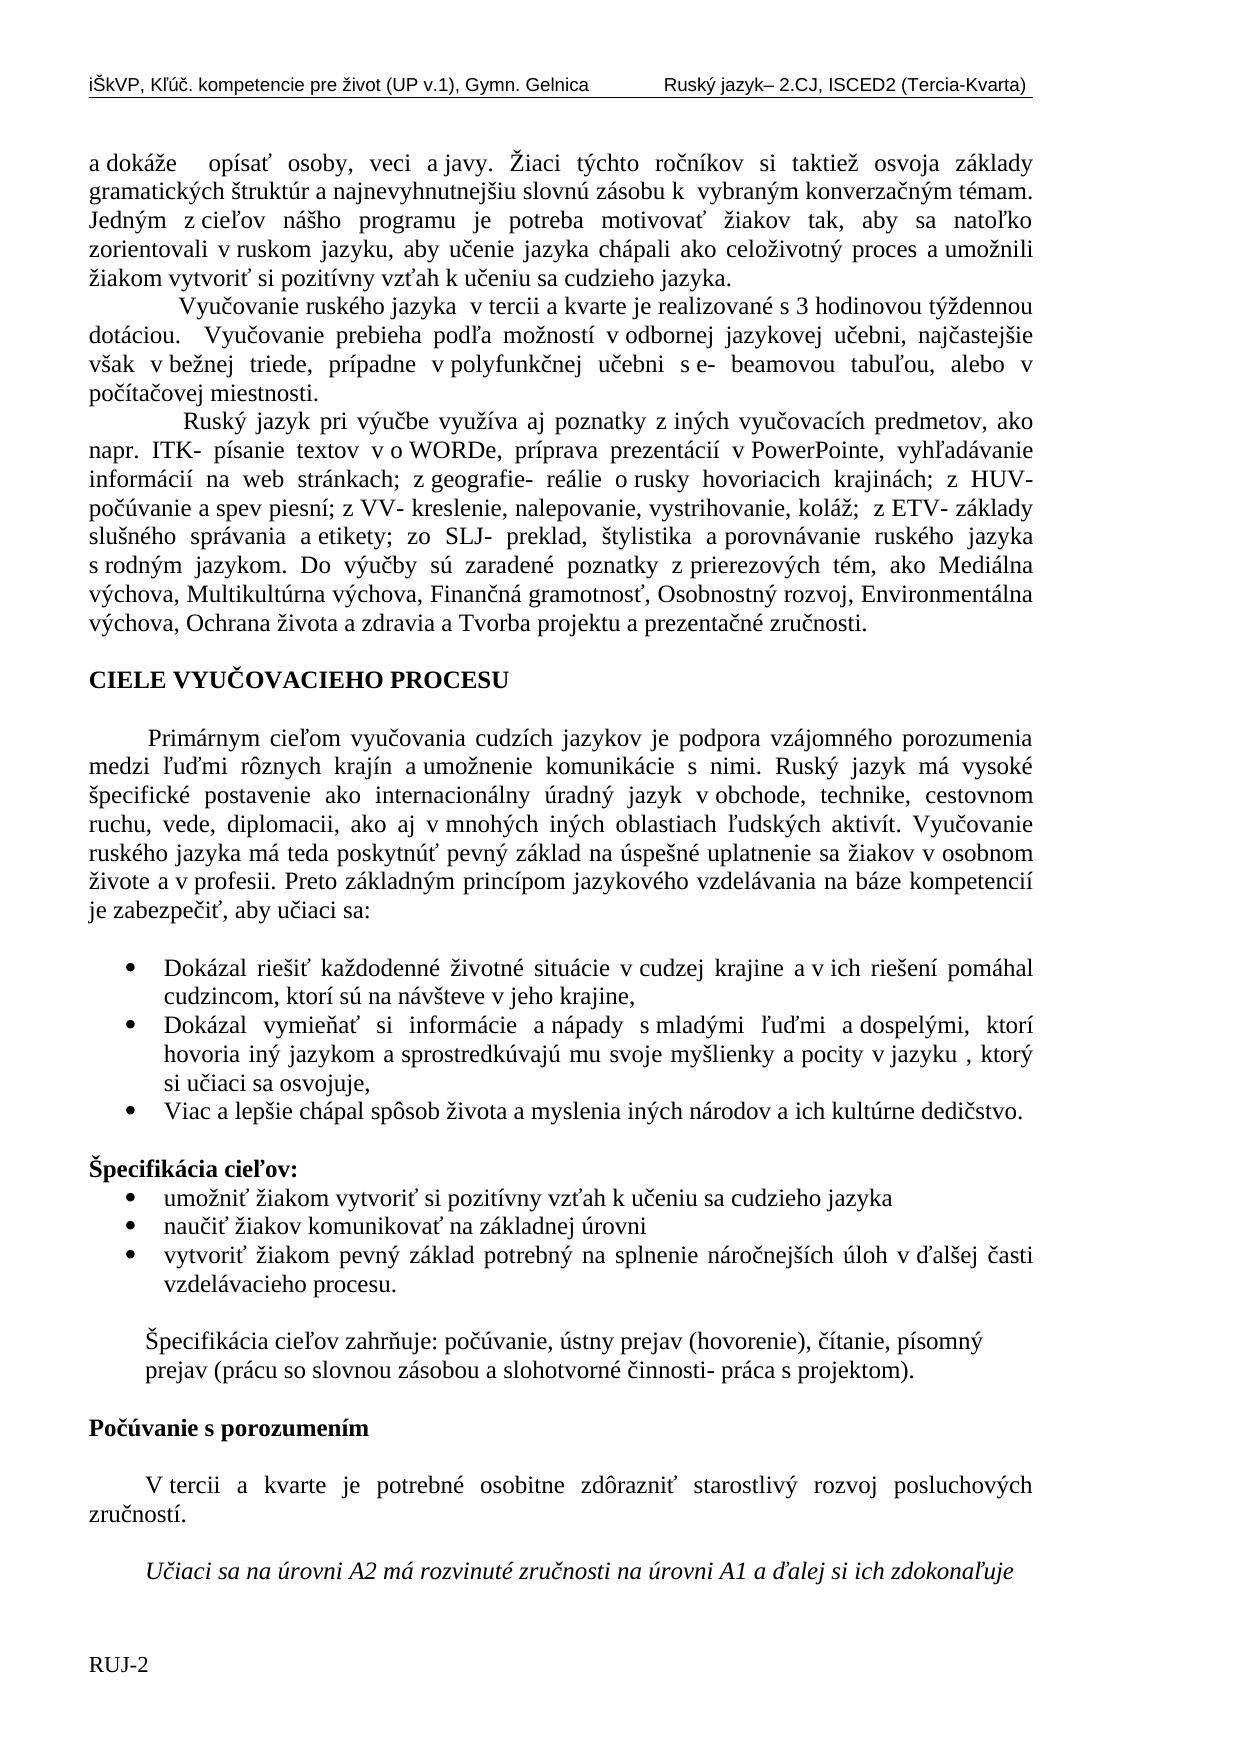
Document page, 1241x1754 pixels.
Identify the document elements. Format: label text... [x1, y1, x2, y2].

text V tercii a kvarte je potrebné osobitne zdôrazniť starostlivý rozvoj posluchových zručností. [89, 1470, 1033, 1528]
text Špecifikácia cieľov zahrňuje: počúvanie, ústny prejav (hovorenie), čítanie, písomný [89, 1326, 1033, 1355]
list umožniť žiakom vytvoriť si pozitívny vzťah k učeniu sa cudzieho jazyka [126, 1183, 1033, 1211]
text Počúvanie s porozumením [89, 1413, 1033, 1441]
list Dokázal riešiť každodenné životné situácie v cudzej krajine a v ich riešení pomáhal cudzincom, ktorí sú na návšteve v jeho krajine, [126, 953, 1033, 1010]
text Učiaci sa na úrovni A2 má rozvinuté zručnosti na úrovni A1 a ďalej si ich zdokonaľuje [89, 1556, 1033, 1585]
list Dokázal vymieňať si informácie a nápady s mladými ľuďmi a dospelými, ktorí hovoria iný jazykom a sprostredkúvajú mu svoje myšlienky a pocity v jazyku , ktorý si učiaci sa osvojuje, [126, 1010, 1033, 1096]
text Ruský jazyk pri výučbe využíva aj poznatky z iných vyučovacích predmetov, ako napr. ITK- písanie textov v o WORDe, príprava prezentácií v PowerPointe, vyhľadávanie informácií na web stránkach; z geografie- reálie o rusky hovoriacich krajinách; z HUV- počúvanie a spev piesní; z VV- kreslenie, nalepovanie, vystrihovanie, koláž; z ETV- základy slušného správania a etikety; zo SLJ- preklad, štylistika a porovnávanie ruského jazyka s rodným jazykom. Do výučby sú zaradené poznatky z prierezových tém, ako Mediálna výchova, Multikultúrna výchova, Finančná gramotnosť, Osobnostný rozvoj, Environmentálna výchova, Ochrana života a zdravia a Tvorba projektu a prezentačné zručnosti. [89, 406, 1033, 636]
list naučiť žiakov komunikovať na základnej úrovni [126, 1211, 1033, 1240]
text Špecifikácia cieľov: [89, 1154, 1033, 1183]
list Viac a lepšie chápal spôsob života a myslenia iných národov a ich kultúrne dedičstvo. [126, 1096, 1033, 1125]
text CIELE VYUČOVACIEHO PROCESU [89, 665, 1033, 694]
text Primárnym cieľom vyučovania cudzích jazykov je podpora vzájomného porozumenia medzi ľuďmi rôznych krajín a umožnenie komunikácie s nimi. Ruský jazyk má vysoké špecifické postavenie ako internacionálny úradný jazyk v obchode, technike, cestovnom ruchu, vede, diplomacii, ako aj v mnohých iných oblastiach ľudských aktivít. Vyučovanie ruského jazyka má teda poskytnúť pevný základ na úspešné uplatnenie sa žiakov v osobnom živote a v profesii. Preto základným princípom jazykového vzdelávania na báze kompetencií je zabezpečiť, aby učiaci sa: [89, 723, 1033, 924]
list vytvoriť žiakom pevný základ potrebný na splnenie náročnejších úloh v ďalšej časti vzdelávacieho procesu. [126, 1240, 1033, 1298]
text Vyučovanie ruského jazyka v tercii a kvarte je realizované s 3 hodinovou týždennou dotáciou. Vyučovanie prebieha podľa možností v odbornej jazykovej učebni, najčastejšie však v bežnej triede, prípadne v polyfunkčnej učebni s e- beamovou tabuľou, alebo v počítačovej miestnosti. [89, 291, 1033, 406]
text prejav (prácu so slovnou zásobou a slohotvorné činnosti- práca s projektom). [89, 1355, 1033, 1384]
